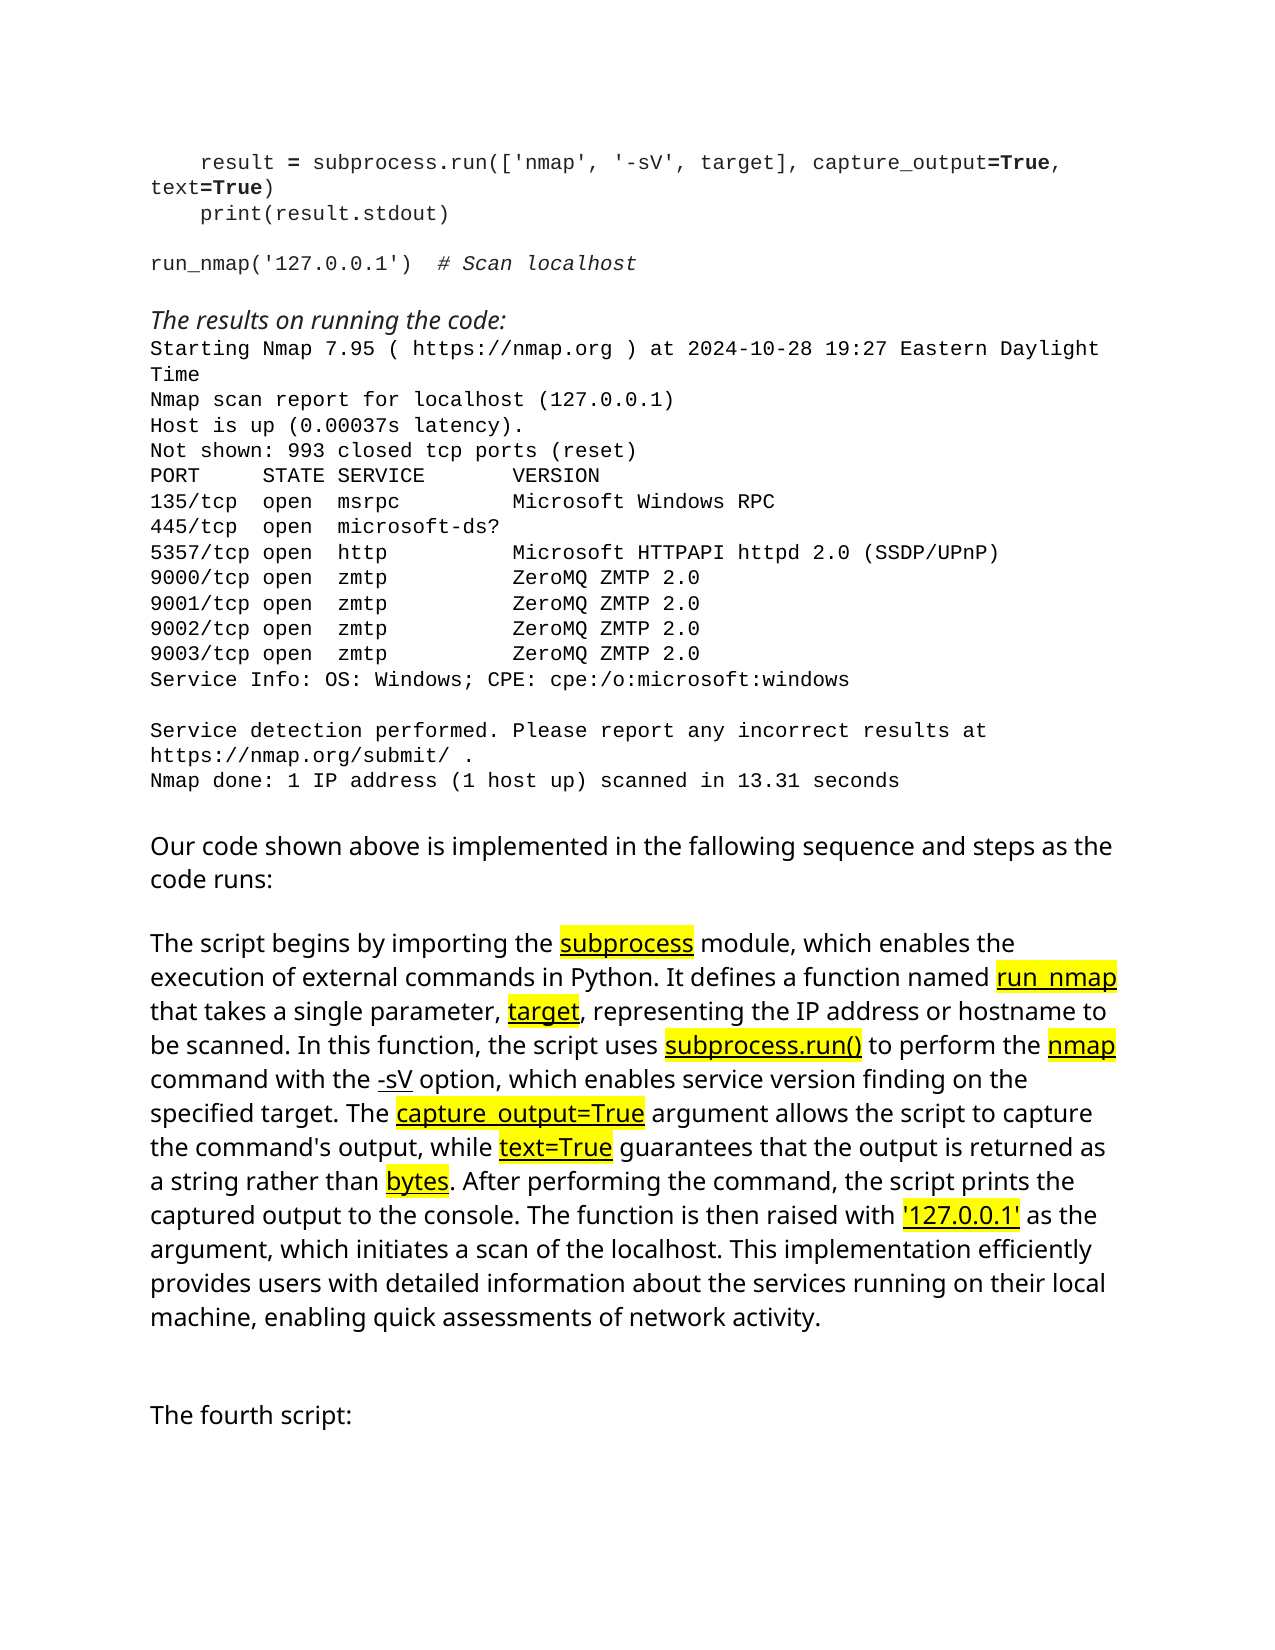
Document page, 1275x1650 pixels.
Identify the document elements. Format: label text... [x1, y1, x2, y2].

text 9000/tcp open zmtp ZeroMQ ZMTP 2.0 [150, 565, 1125, 591]
text Service Info: OS: Windows; CPE: cpe:/o:microsoft:windows [150, 667, 1125, 692]
text run_nmap('127.0.0.1') # Scan localhost [150, 252, 1125, 302]
text 135/tcp open msrpc Microsoft Windows RPC [150, 489, 1125, 514]
text 9003/tcp open zmtp ZeroMQ ZMTP 2.0 [150, 642, 1125, 667]
text Service detection performed. Please report any incorrect results at https://nmap.org/submit/ . [150, 718, 1125, 769]
text Host is up (0.00037s latency). [150, 413, 1125, 438]
text The results on running the code: [150, 302, 1125, 337]
text print(result.stdout) [150, 201, 1125, 226]
text The script begins by importing the subprocess module, which enables the execution of external commands in Python. It defines a function named run_nmap that takes a single parameter, target, representing the IP address or hostname to be scanned. In this function, the script uses subprocess.run() to perform the nmap command with the -sV option, which enables service version finding on the specified target. The capture_output=True argument allows the script to capture the command's output, while text=True guarantees that the output is returned as a string rather than bytes. After performing the command, the script prints the captured output to the console. The function is then raised with '127.0.0.1' as the argument, which initiates a scan of the localhost. This implementation efficiently provides users with detailed information about the services running on their local machine, enabling quick assessments of network activity. [150, 925, 1125, 1334]
text PORT STATE SERVICE VERSION [150, 464, 1125, 489]
text result = subprocess.run(['nmap', '-sV', target], capture_output=True, text=True) [150, 150, 1125, 201]
text 445/tcp open microsoft-ds? [150, 514, 1125, 540]
text The fourth script: [150, 1397, 1125, 1431]
text Not shown: 993 closed tcp ports (reset) [150, 438, 1125, 464]
text 5357/tcp open http Microsoft HTTPAPI httpd 2.0 (SSDP/UPnP) [150, 540, 1125, 565]
text Nmap scan report for localhost (127.0.0.1) [150, 387, 1125, 413]
text 9002/tcp open zmtp ZeroMQ ZMTP 2.0 [150, 616, 1125, 642]
text Our code shown above is implemented in the fallowing sequence and steps as the code runs: [150, 828, 1125, 896]
text Starting Nmap 7.95 ( https://nmap.org ) at 2024-10-28 19:27 Eastern Daylight Time [150, 337, 1125, 387]
text Nmap done: 1 IP address (1 host up) scanned in 13.31 seconds [150, 769, 1125, 794]
text 9001/tcp open zmtp ZeroMQ ZMTP 2.0 [150, 591, 1125, 616]
